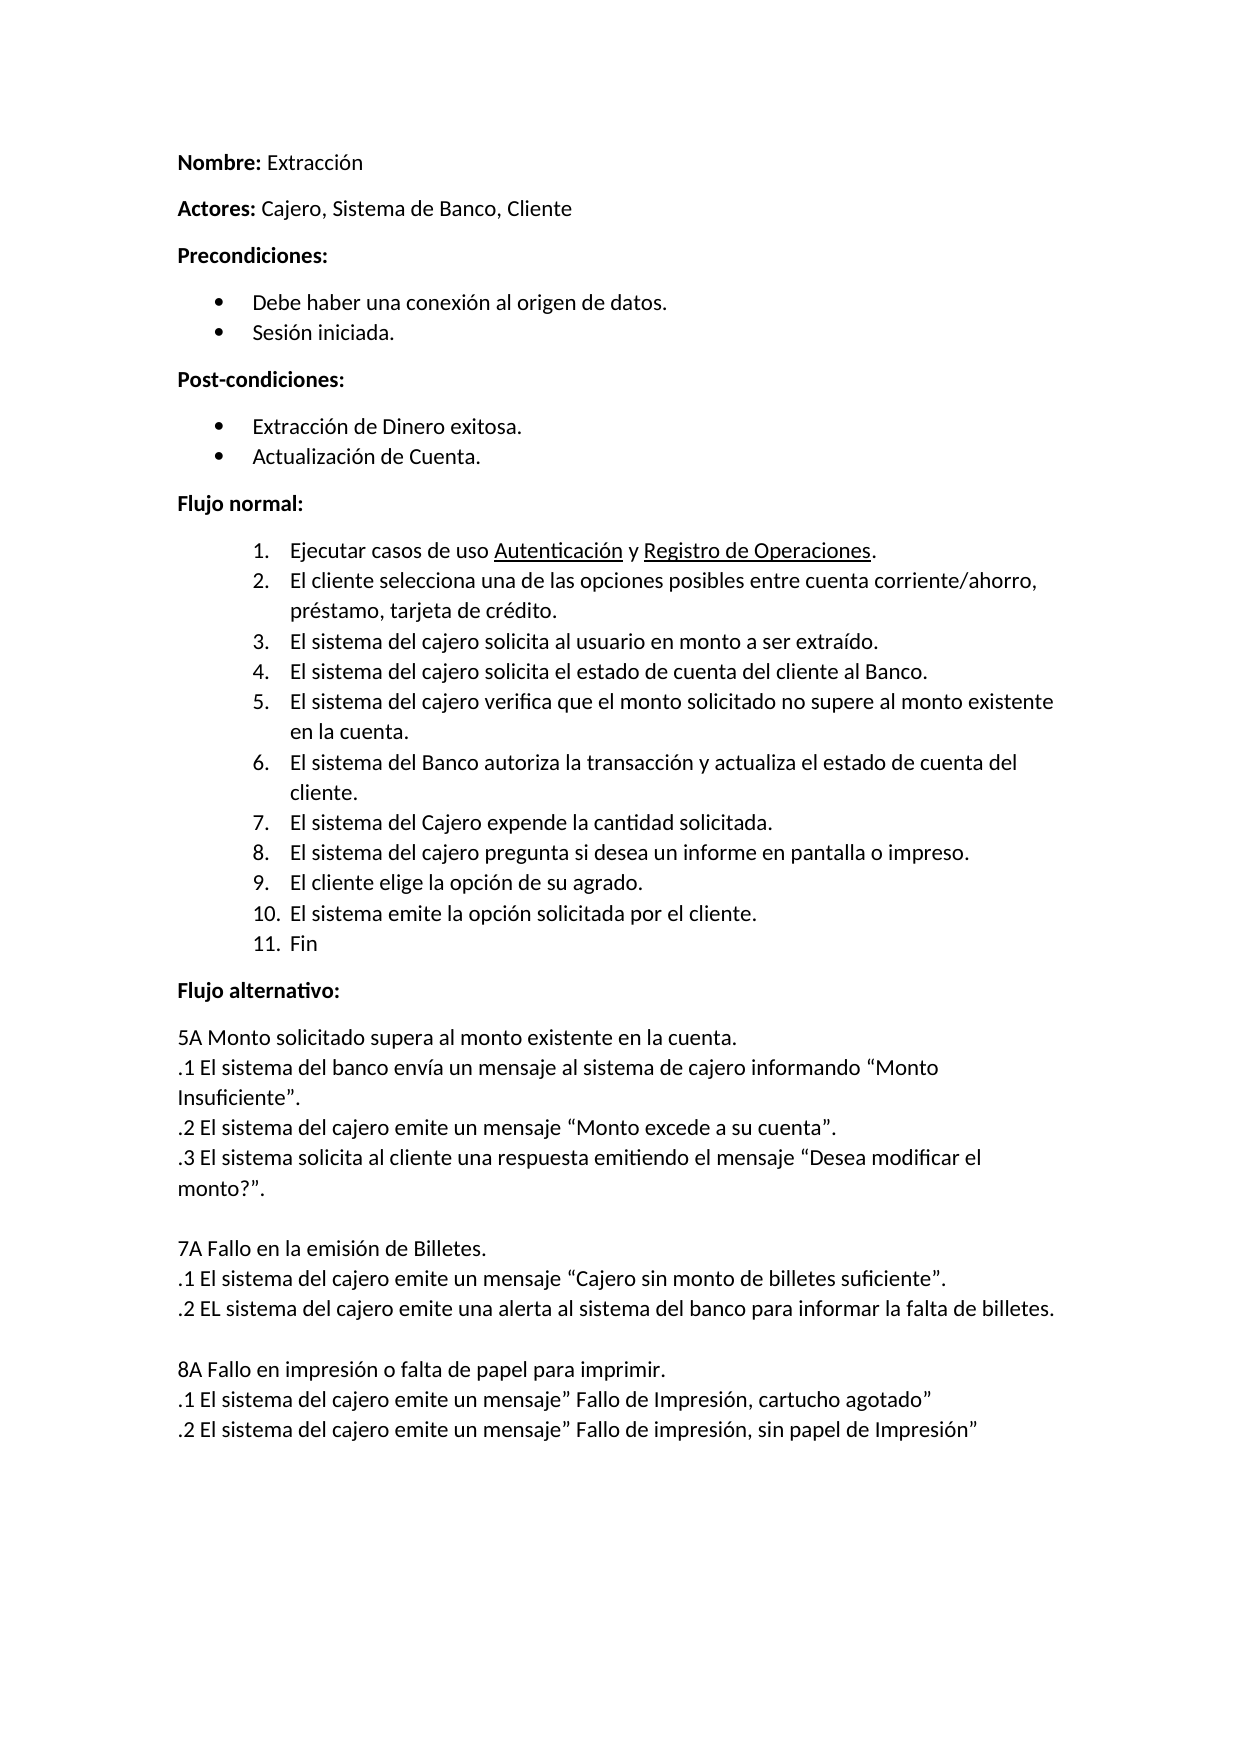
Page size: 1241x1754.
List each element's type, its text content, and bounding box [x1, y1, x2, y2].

list El sistema del Banco autoriza la transacción y actualiza el estado de cuenta del cliente. [252, 748, 1063, 806]
list El sistema del Cajero expende la cantidad solicitada. [252, 808, 1063, 836]
list El sistema del cajero verifica que el monto solicitado no supere al monto existente en la cuenta. [252, 687, 1063, 745]
list Extracción de Dinero exitosa. [215, 412, 1063, 440]
text .2 El sistema del cajero emite un mensaje “Monto excede a su cuenta”. [177, 1113, 1063, 1141]
text .1 El sistema del banco envía un mensaje al sistema de cajero informando “Monto Insuficiente”. [177, 1053, 1063, 1111]
list El sistema emite la opción solicitada por el cliente. [252, 899, 1063, 927]
text 8A Fallo en impresión o falta de papel para imprimir. [177, 1355, 1063, 1383]
text .1 El sistema del cajero emite un mensaje “Cajero sin monto de billetes suficiente”. [177, 1264, 1063, 1292]
text Flujo alternativo: [177, 976, 1063, 1004]
text Flujo normal: [177, 489, 1063, 517]
text Precondiciones: [177, 241, 1063, 269]
list El sistema del cajero solicita el estado de cuenta del cliente al Banco. [252, 657, 1063, 685]
list Fin [252, 929, 1063, 957]
text .2 EL sistema del cajero emite una alerta al sistema del banco para informar la falta de billetes. [177, 1294, 1063, 1322]
text .2 El sistema del cajero emite un mensaje” Fallo de impresión, sin papel de Impresión” [177, 1415, 1063, 1443]
list El sistema del cajero solicita al usuario en monto a ser extraído. [252, 627, 1063, 655]
text 7A Fallo en la emisión de Billetes. [177, 1234, 1063, 1262]
text .1 El sistema del cajero emite un mensaje” Fallo de Impresión, cartucho agotado” [177, 1385, 1063, 1413]
text 5A Monto solicitado supera al monto existente en la cuenta. [177, 1023, 1063, 1051]
list El cliente elige la opción de su agrado. [252, 868, 1063, 896]
text .3 El sistema solicita al cliente una respuesta emitiendo el mensaje “Desea modificar el monto?”. [177, 1143, 1063, 1202]
list Sesión iniciada. [215, 318, 1063, 346]
list El cliente selecciona una de las opciones posibles entre cuenta corriente/ahorro, préstamo, tarjeta de crédito. [252, 566, 1063, 624]
list Actualización de Cuenta. [215, 442, 1063, 470]
text Nombre: Extracción [177, 148, 1063, 176]
list Debe haber una conexión al origen de datos. [215, 288, 1063, 316]
text Actores: Cajero, Sistema de Banco, Cliente [177, 194, 1063, 222]
list Ejecutar casos de uso Autenticación y Registro de Operaciones. [252, 536, 1063, 564]
list El sistema del cajero pregunta si desea un informe en pantalla o impreso. [252, 838, 1063, 866]
text Post-condiciones: [177, 365, 1063, 393]
